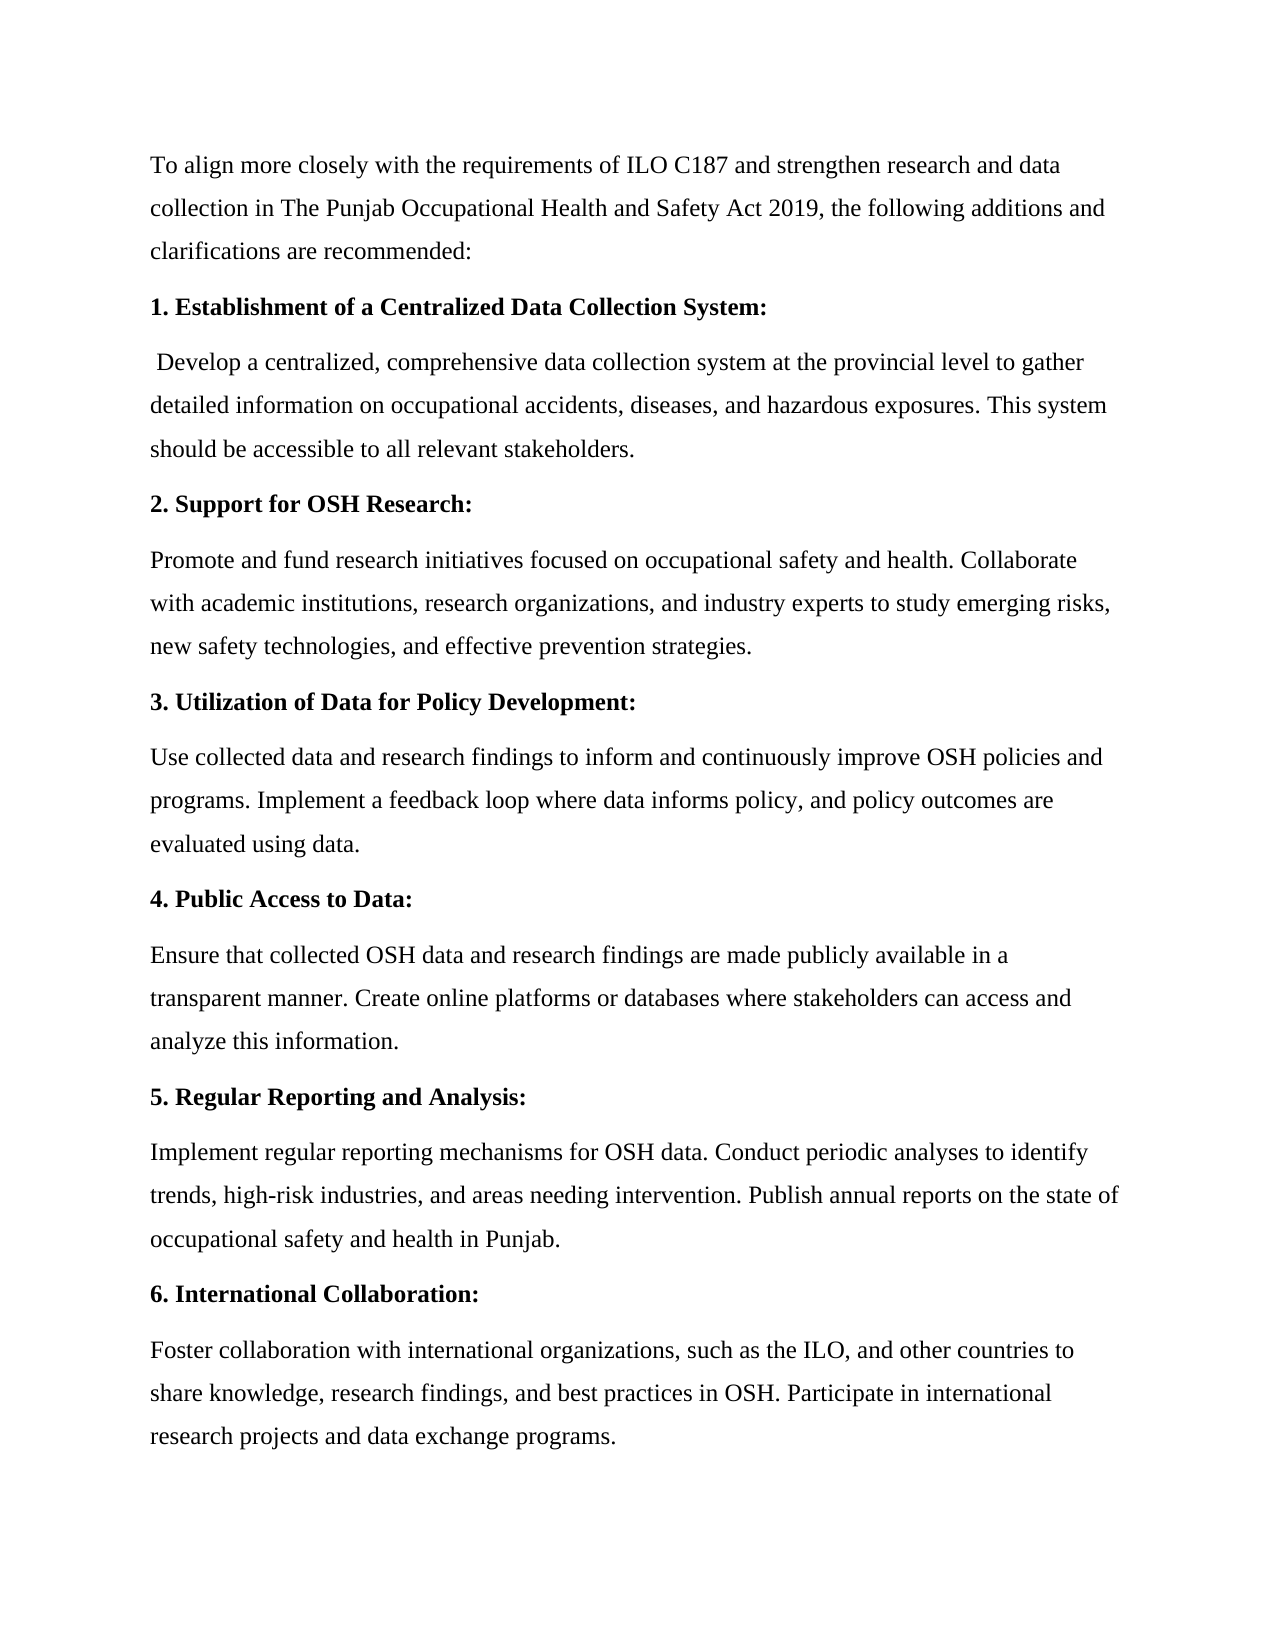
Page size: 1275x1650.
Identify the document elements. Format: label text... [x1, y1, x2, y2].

text Develop a centralized, comprehensive data collection system at the provincial level to gather detailed information on occupational accidents, diseases, and hazardous exposures. This system should be accessible to all relevant stakeholders. [150, 347, 1125, 462]
text Implement regular reporting mechanisms for OSH data. Conduct periodic analyses to identify trends, high-risk industries, and areas needing intervention. Publish annual reports on the state of occupational safety and health in Punjab. [150, 1137, 1125, 1252]
text 6. International Collaboration: [150, 1279, 1125, 1308]
text Use collected data and research findings to inform and continuously improve OSH policies and programs. Implement a feedback loop where data informs policy, and policy outcomes are evaluated using data. [150, 742, 1125, 857]
text 5. Regular Reporting and Analysis: [150, 1082, 1125, 1111]
text Foster collaboration with international organizations, such as the ILO, and other countries to share knowledge, research findings, and best practices in OSH. Participate in international research projects and data exchange programs. [150, 1335, 1125, 1450]
text 3. Utilization of Data for Policy Development: [150, 687, 1125, 716]
text 4. Public Access to Data: [150, 884, 1125, 913]
text To align more closely with the requirements of ILO C187 and strengthen research and data collection in The Punjab Occupational Health and Safety Act 2019, the following additions and clarifications are recommended: [150, 150, 1125, 265]
text 2. Support for OSH Research: [150, 489, 1125, 518]
text Ensure that collected OSH data and research findings are made publicly available in a transparent manner. Create online platforms or databases where stakeholders can access and analyze this information. [150, 940, 1125, 1055]
text Promote and fund research initiatives focused on occupational safety and health. Collaborate with academic institutions, research organizations, and industry experts to study emerging risks, new safety technologies, and effective prevention strategies. [150, 545, 1125, 660]
text 1. Establishment of a Centralized Data Collection System: [150, 292, 1125, 321]
